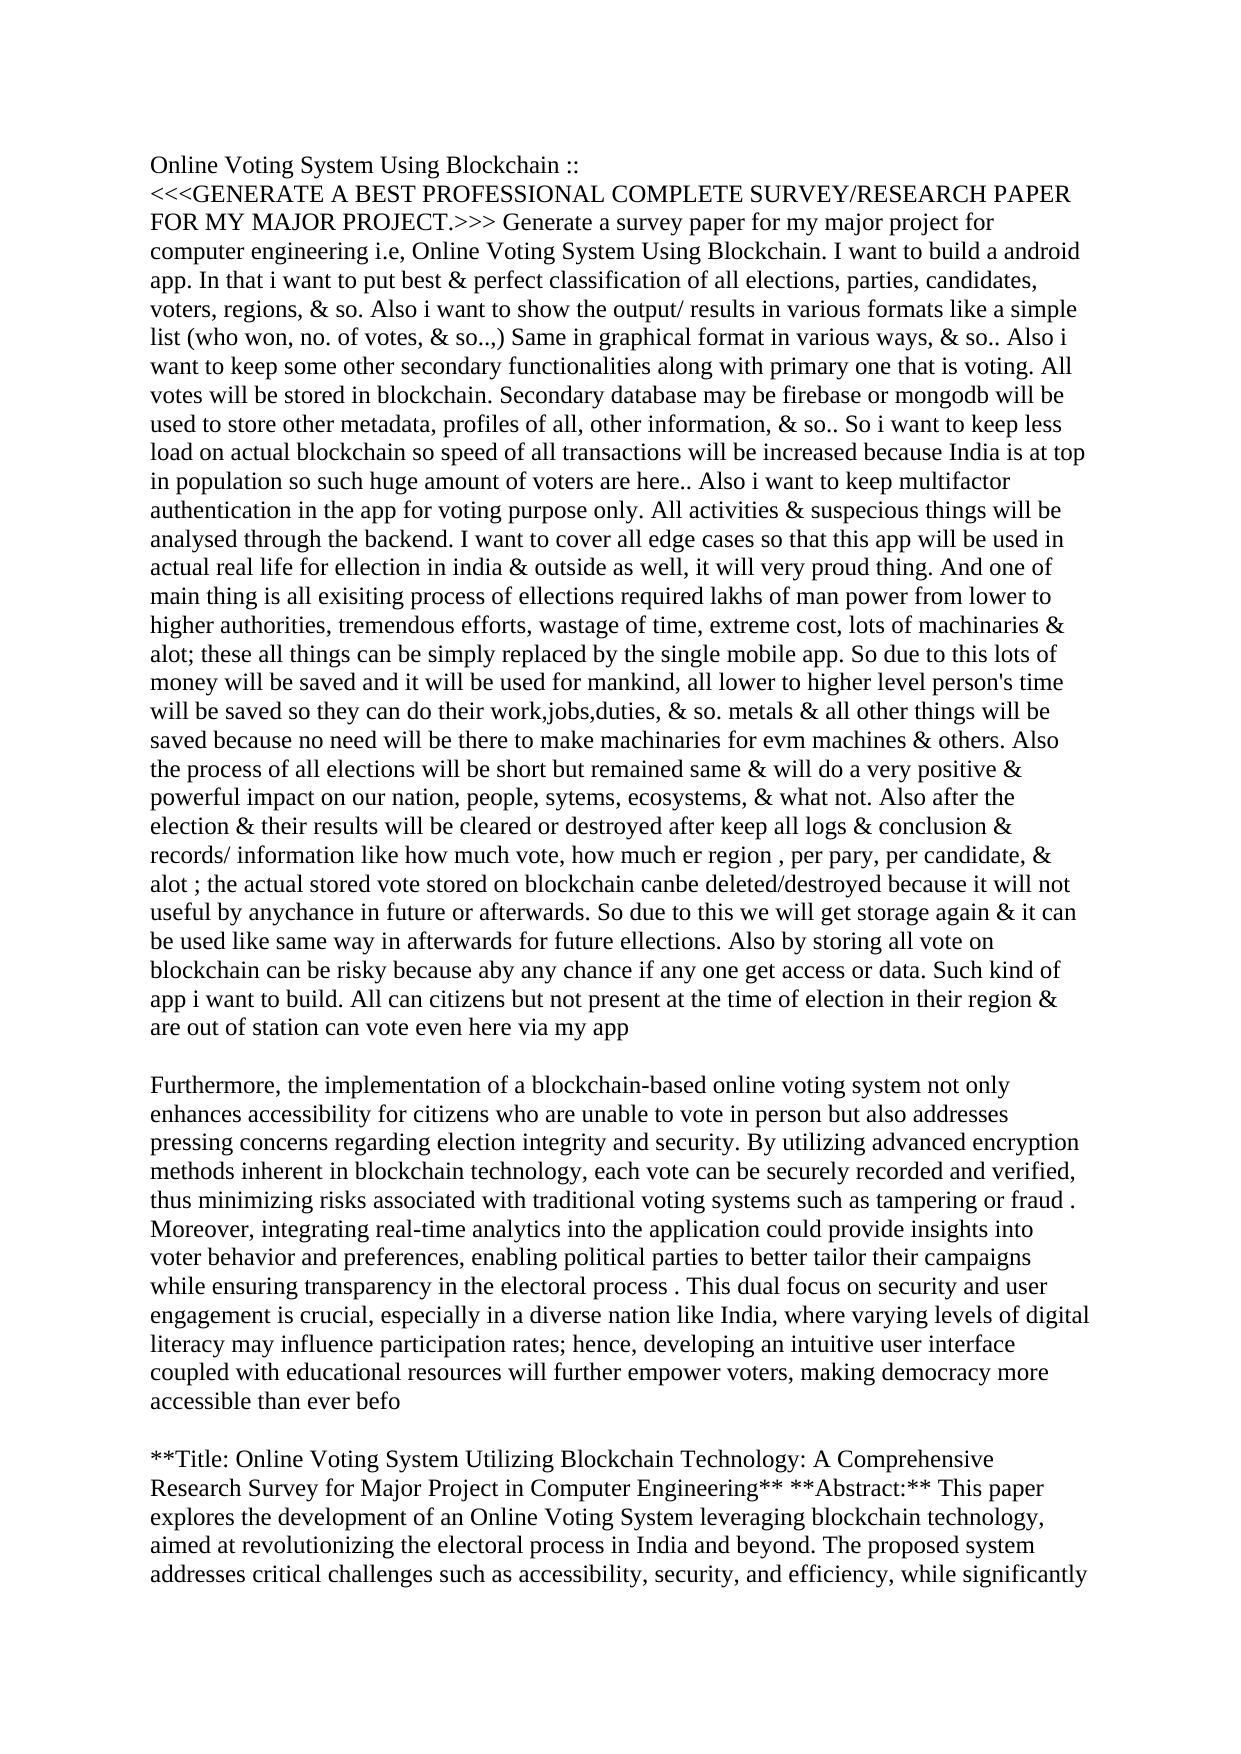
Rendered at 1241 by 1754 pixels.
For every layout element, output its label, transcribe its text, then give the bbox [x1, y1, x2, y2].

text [150, 1444, 1090, 1588]
text Online Voting System Using Blockchain :: <<<GENERATE A BEST PROFESSIONAL COMPLETE SURVEY/RESEARCH PAPER FOR MY MAJOR PROJECT.>>> Generate a survey paper for my major project for computer engineering i.e, Online Voting System Using Blockchain. I want to build a android app. In that i want to put best & perfect classification of all elections, parties, candidates, voters, regions, & so. Also i want to show the output/ results in various formats like a simple list (who won, no. of votes, & so..,) Same in graphical format in various ways, & so.. Also i want to keep some other secondary functionalities along with primary one that is voting. All votes will be stored in blockchain. Secondary database may be firebase or mongodb will be used to store other metadata, profiles of all, other information, & so.. So i want to keep less load on actual blockchain so speed of all transactions will be increased because India is at top in population so such huge amount of voters are here.. Also i want to keep multifactor authentication in the app for voting purpose only. All activities & suspecious things will be analysed through the backend. I want to cover all edge cases so that this app will be used in actual real life for ellection in india & outside as well, it will very proud thing. And one of main thing is all exisiting process of ellections required lakhs of man power from lower to higher authorities, tremendous efforts, wastage of time, extreme cost, lots of machinaries & alot; these all things can be simply replaced by the single mobile app. So due to this lots of money will be saved and it will be used for mankind, all lower to higher level person's time will be saved so they can do their work,jobs,duties, & so. metals & all other things will be saved because no need will be there to make machinaries for evm machines & others. Also the process of all elections will be short but remained same & will do a very positive & powerful impact on our nation, people, sytems, ecosystems, & what not. Also after the election & their results will be cleared or destroyed after keep all logs & conclusion & records/ information like how much vote, how much er region , per pary, per candidate, & alot ; the actual stored vote stored on blockchain canbe deleted/destroyed because it will not useful by anychance in future or afterwards. So due to this we will get storage again & it can be used like same way in afterwards for future ellections. Also by storing all vote on blockchain can be risky because aby any chance if any one get access or data. Such kind of app i want to build. All can citizens but not present at the time of election in their region & are out of station can vote even here via my app Furthermore, the implementation of a blockchain-based online voting system not only enhances accessibility for citizens who are unable to vote in person but also addresses pressing concerns regarding election integrity and security. By utilizing advanced encryption methods inherent in blockchain technology, each vote can be securely recorded and verified, thus minimizing risks associated with traditional voting systems such as tampering or fraud . Moreover, integrating real-time analytics into the application could provide insights into voter behavior and preferences, enabling political parties to better tailor their campaigns while ensuring transparency in the electoral process . This dual focus on security and user engagement is crucial, especially in a diverse nation like India, where varying levels of digital literacy may influence participation rates; hence, developing an intuitive user interface coupled with educational resources will further empower voters, making democracy more accessible than ever befo [150, 150, 1090, 1415]
